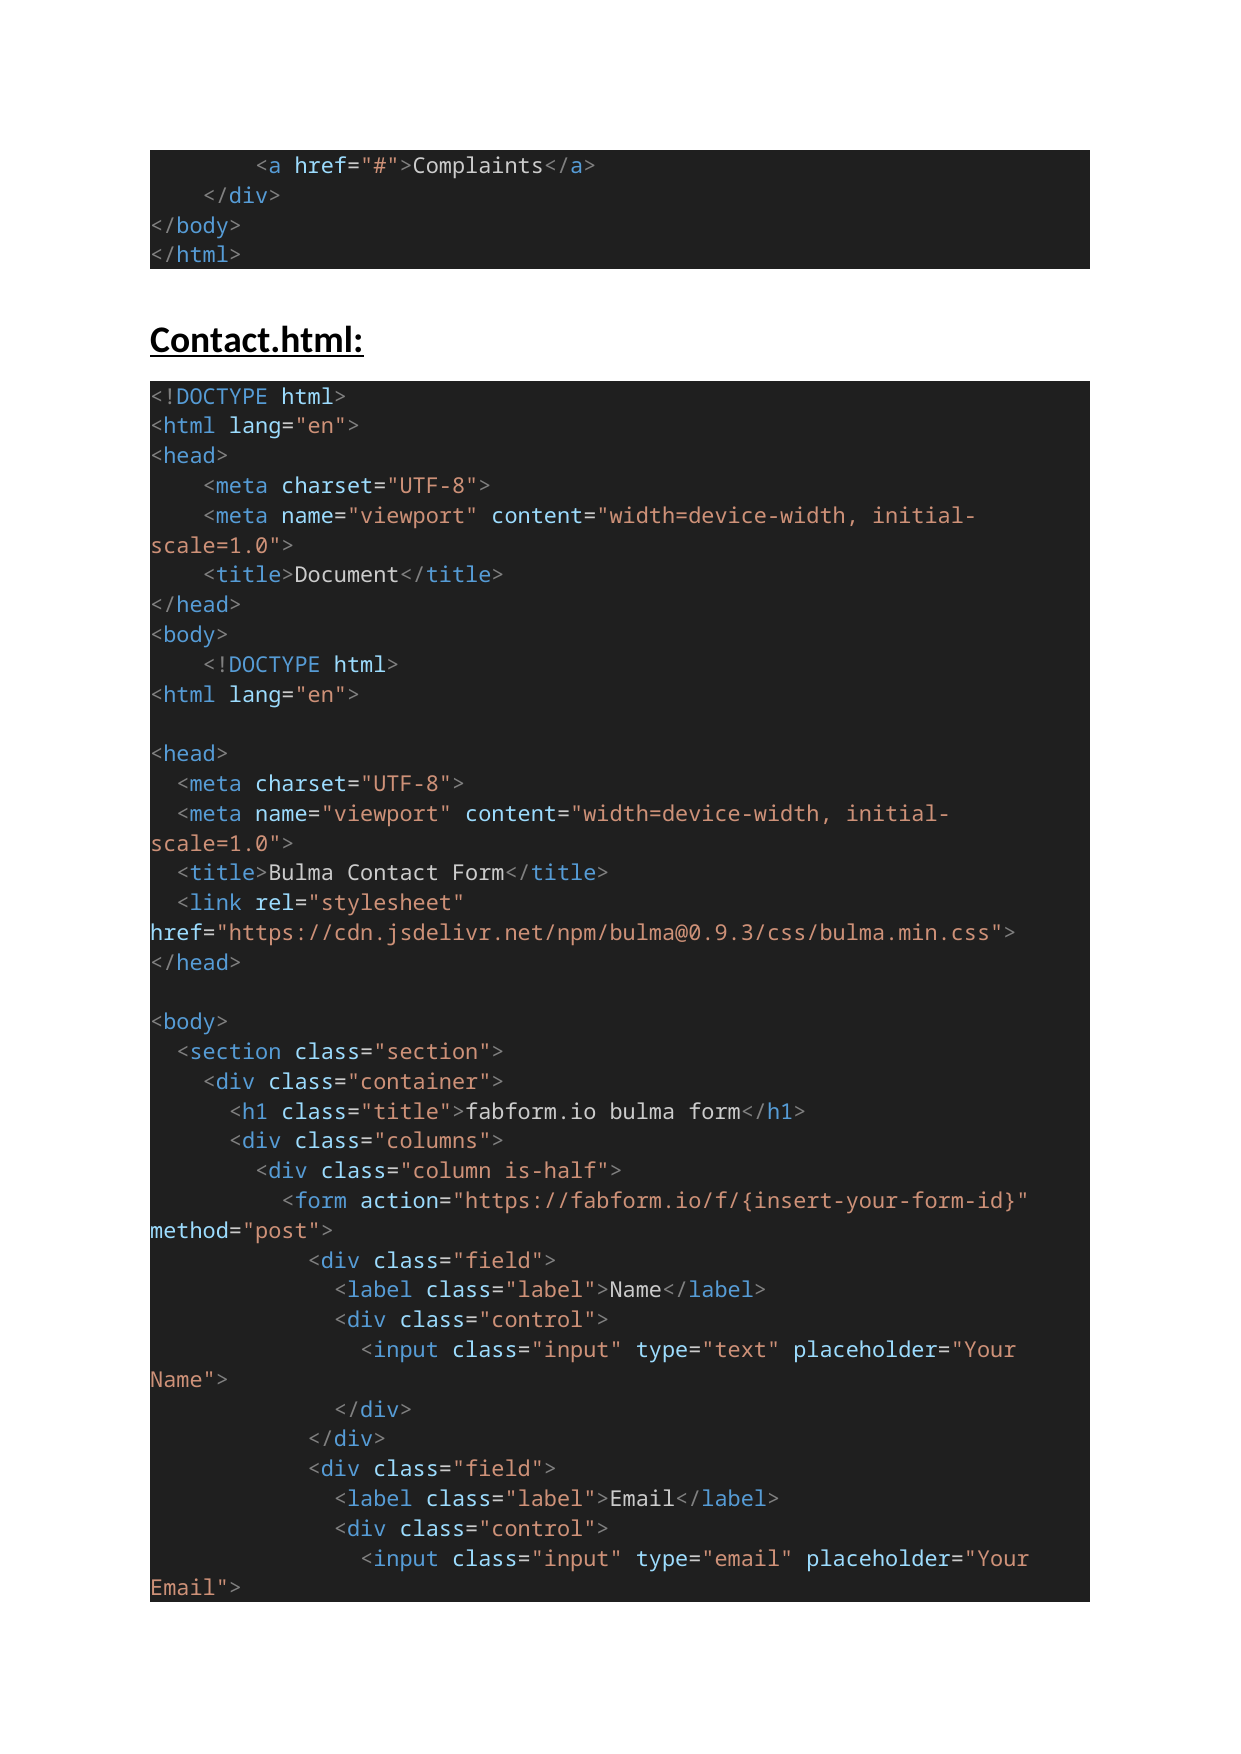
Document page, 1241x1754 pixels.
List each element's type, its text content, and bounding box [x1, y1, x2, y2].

text <body> [150, 619, 1090, 649]
text <html lang="en"> [150, 679, 1090, 708]
text </div> [150, 180, 1090, 209]
text </div> [150, 1394, 1090, 1423]
text <a href="#">Complaints</a> [150, 150, 1090, 180]
text <form action="https://fabform.io/f/{insert-your-form-id}" method="post"> [150, 1185, 1090, 1245]
text <label class="label">Name</label> [150, 1274, 1090, 1304]
text <div class="columns"> [150, 1126, 1090, 1155]
text <div class="field"> [150, 1245, 1090, 1274]
text <div class="control"> [150, 1513, 1090, 1543]
text <head> [150, 738, 1090, 768]
text <title>Document</title> [150, 559, 1090, 589]
text <input class="input" type="text" placeholder="Your Name"> [150, 1334, 1090, 1394]
text <div class="container"> [150, 1066, 1090, 1096]
text <link rel="stylesheet" href="https://cdn.jsdelivr.net/npm/bulma@0.9.3/css/bulma.min.css"> [150, 887, 1090, 947]
text <div class="column is-half"> [150, 1155, 1090, 1185]
text <input class="input" type="email" placeholder="Your Email"> [150, 1543, 1090, 1602]
text <label class="label">Email</label> [150, 1483, 1090, 1513]
text <body> [150, 1006, 1090, 1036]
text </head> [150, 589, 1090, 619]
text <meta charset="UTF-8"> [150, 470, 1090, 500]
text <head> [150, 440, 1090, 470]
text <section class="section"> [150, 1036, 1090, 1066]
text <meta name="viewport" content="width=device-width, initial-scale=1.0"> [150, 500, 1090, 559]
text Contact.html: [150, 316, 1090, 361]
text <title>Bulma Contact Form</title> [150, 857, 1090, 887]
text <h1 class="title">fabform.io bulma form</h1> [150, 1096, 1090, 1126]
text <div class="control"> [150, 1304, 1090, 1334]
text </body> [150, 209, 1090, 239]
text </head> [150, 947, 1090, 977]
text <!DOCTYPE html> [150, 649, 1090, 679]
text </div> [150, 1423, 1090, 1453]
text </html> [150, 239, 1090, 269]
text <html lang="en"> [150, 411, 1090, 440]
text <div class="field"> [150, 1453, 1090, 1483]
text <meta name="viewport" content="width=device-width, initial-scale=1.0"> [150, 798, 1090, 857]
text <!DOCTYPE html> [150, 381, 1090, 411]
text <meta charset="UTF-8"> [150, 768, 1090, 798]
